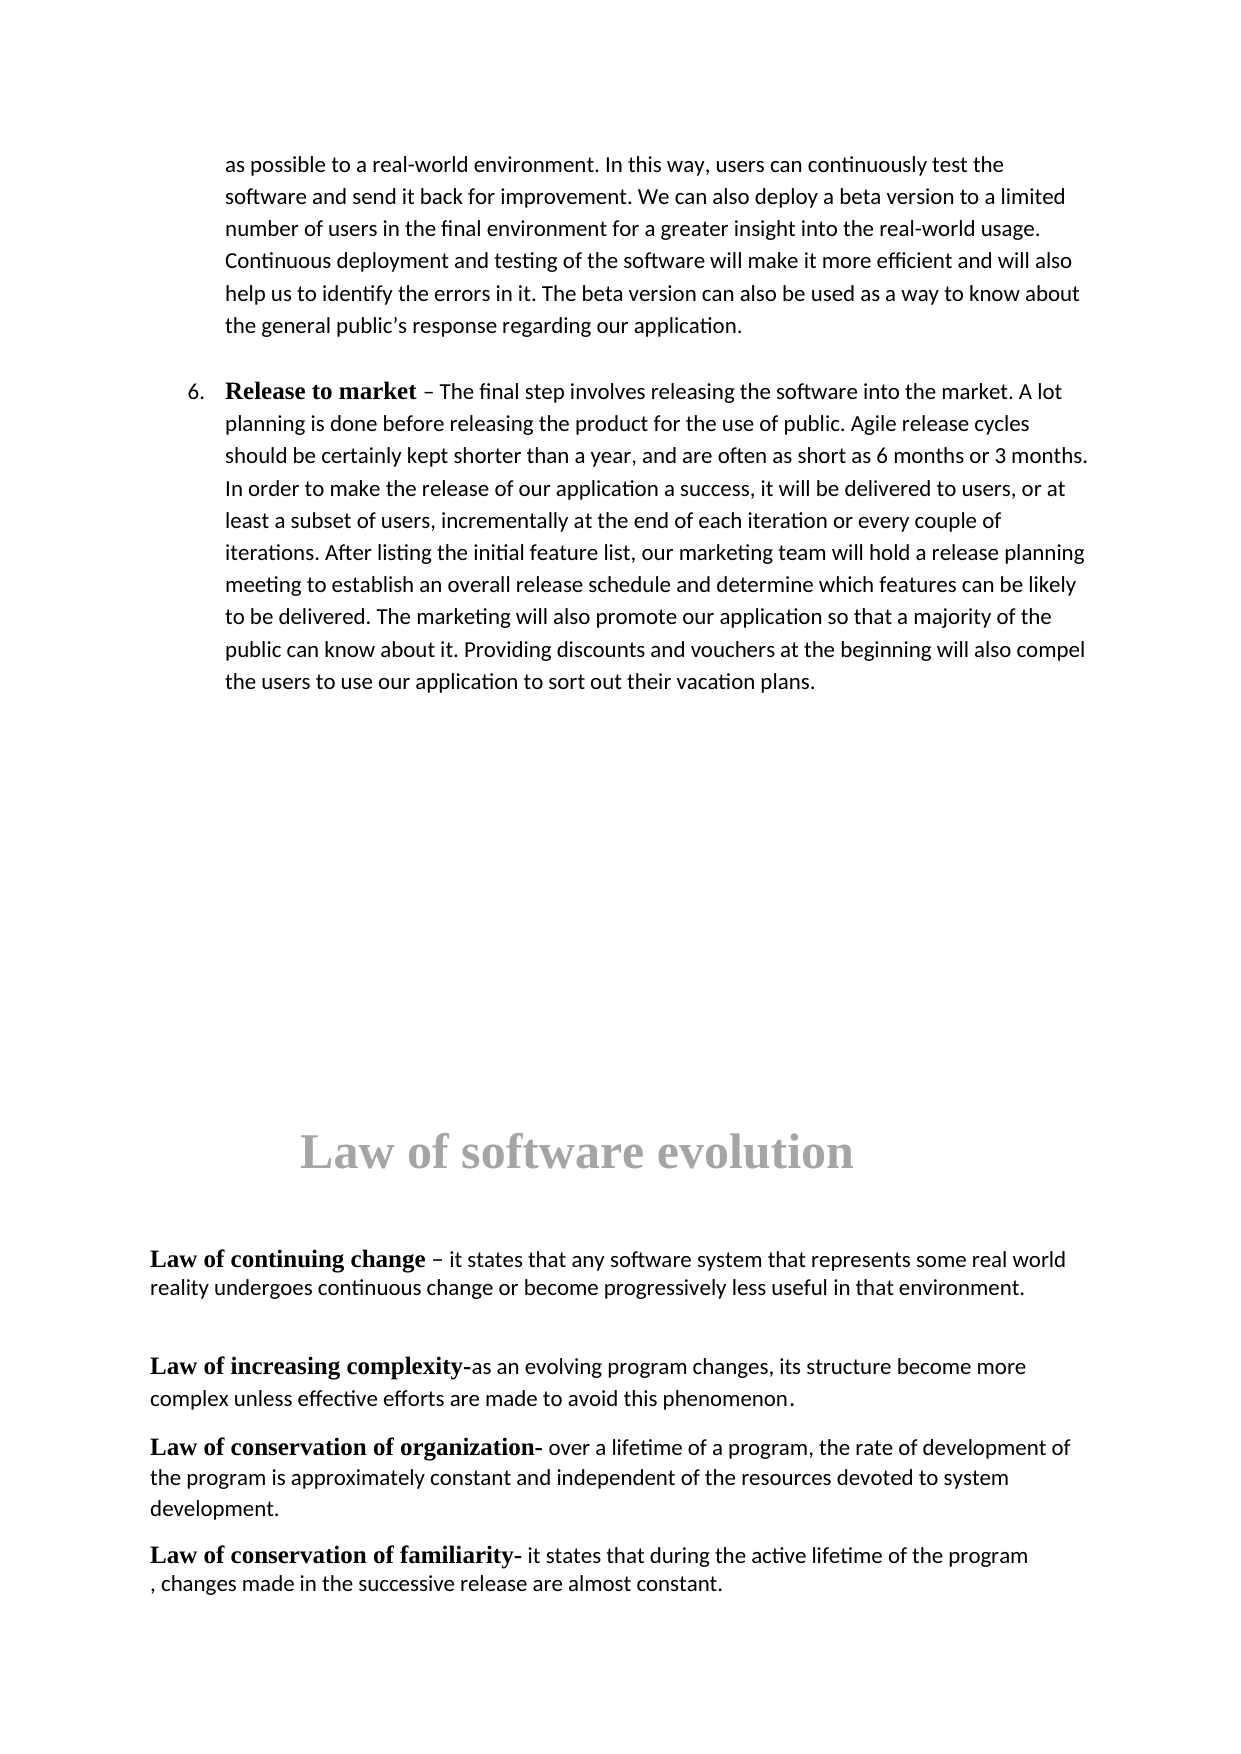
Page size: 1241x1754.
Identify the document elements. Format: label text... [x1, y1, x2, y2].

text Law of continuing change – it states that any software system that represents some real world reality undergoes continuous change or become progressively less useful in that environment. [150, 1243, 1090, 1302]
text Law of increasing complexity-as an evolving program changes, its structure become more complex unless effective efforts are made to avoid this phenomenon. [150, 1351, 1090, 1413]
text , changes made in the successive release are almost constant. [150, 1569, 1090, 1598]
subtitle Law of software evolution [150, 1122, 1090, 1179]
text Law of conservation of familiarity- it states that during the active lifetime of the program [150, 1541, 1090, 1569]
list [187, 150, 1090, 339]
list Release to market – The final step involves releasing the software into the market. A lot planning is done before releasing the product for the use of public. Agile release cycles should be certainly kept shorter than a year, and are often as short as 6 months or 3 months. In order to make the release of our application a success, it will be delivered to users, or at least a subset of users, incrementally at the end of each iteration or every couple of iterations. After listing the initial feature list, our marketing team will hold a release planning meeting to establish an overall release schedule and determine which features can be likely to be delivered. The marketing will also promote our application so that a majority of the public can know about it. Providing discounts and vouchers at the beginning will also compel the users to use our application to sort out their vacation plans. [187, 376, 1090, 695]
text Law of conservation of organization- over a lifetime of a program, the rate of development of the program is approximately constant and independent of the resources devoted to system development. [150, 1432, 1090, 1522]
